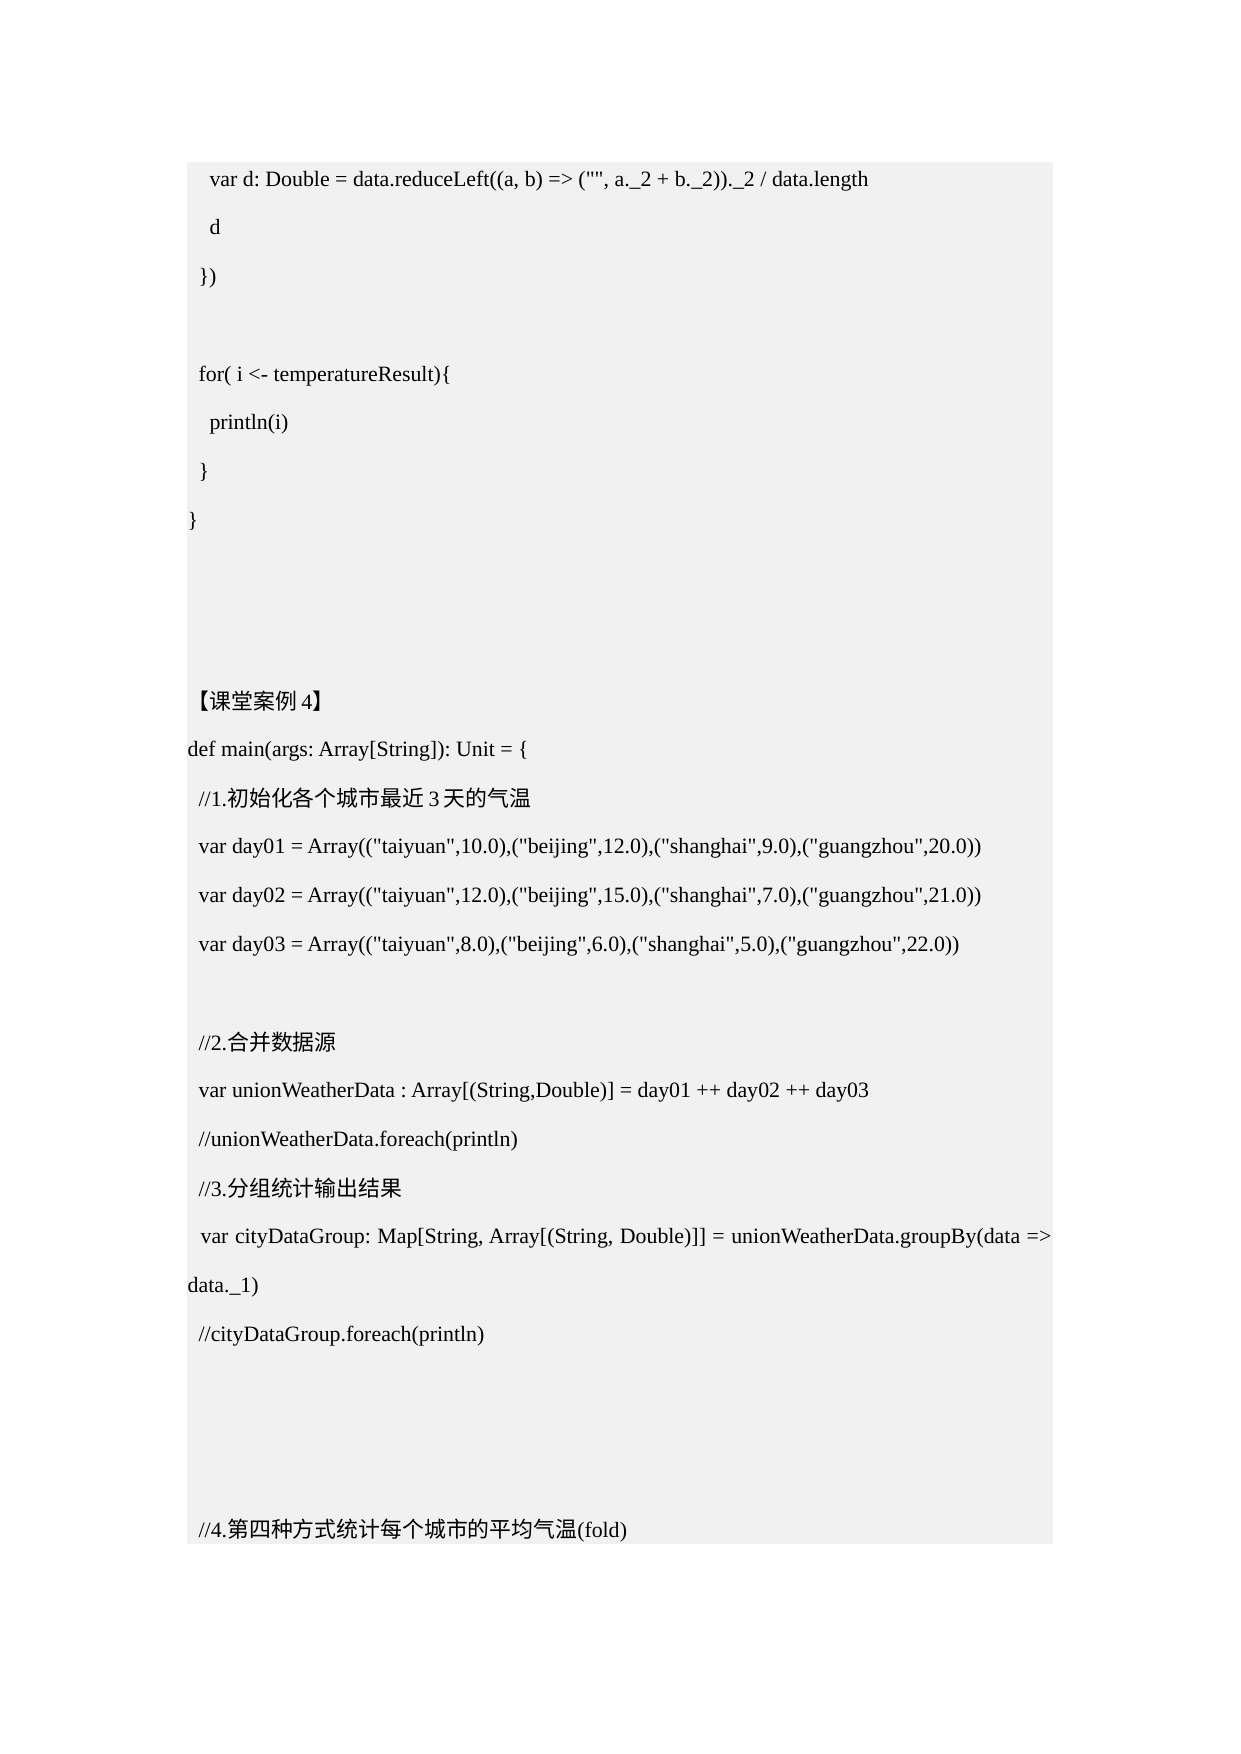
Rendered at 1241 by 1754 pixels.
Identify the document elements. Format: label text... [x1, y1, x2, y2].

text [187, 732, 1053, 1544]
text 【课堂案例4】 [187, 684, 1053, 716]
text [187, 162, 1053, 536]
